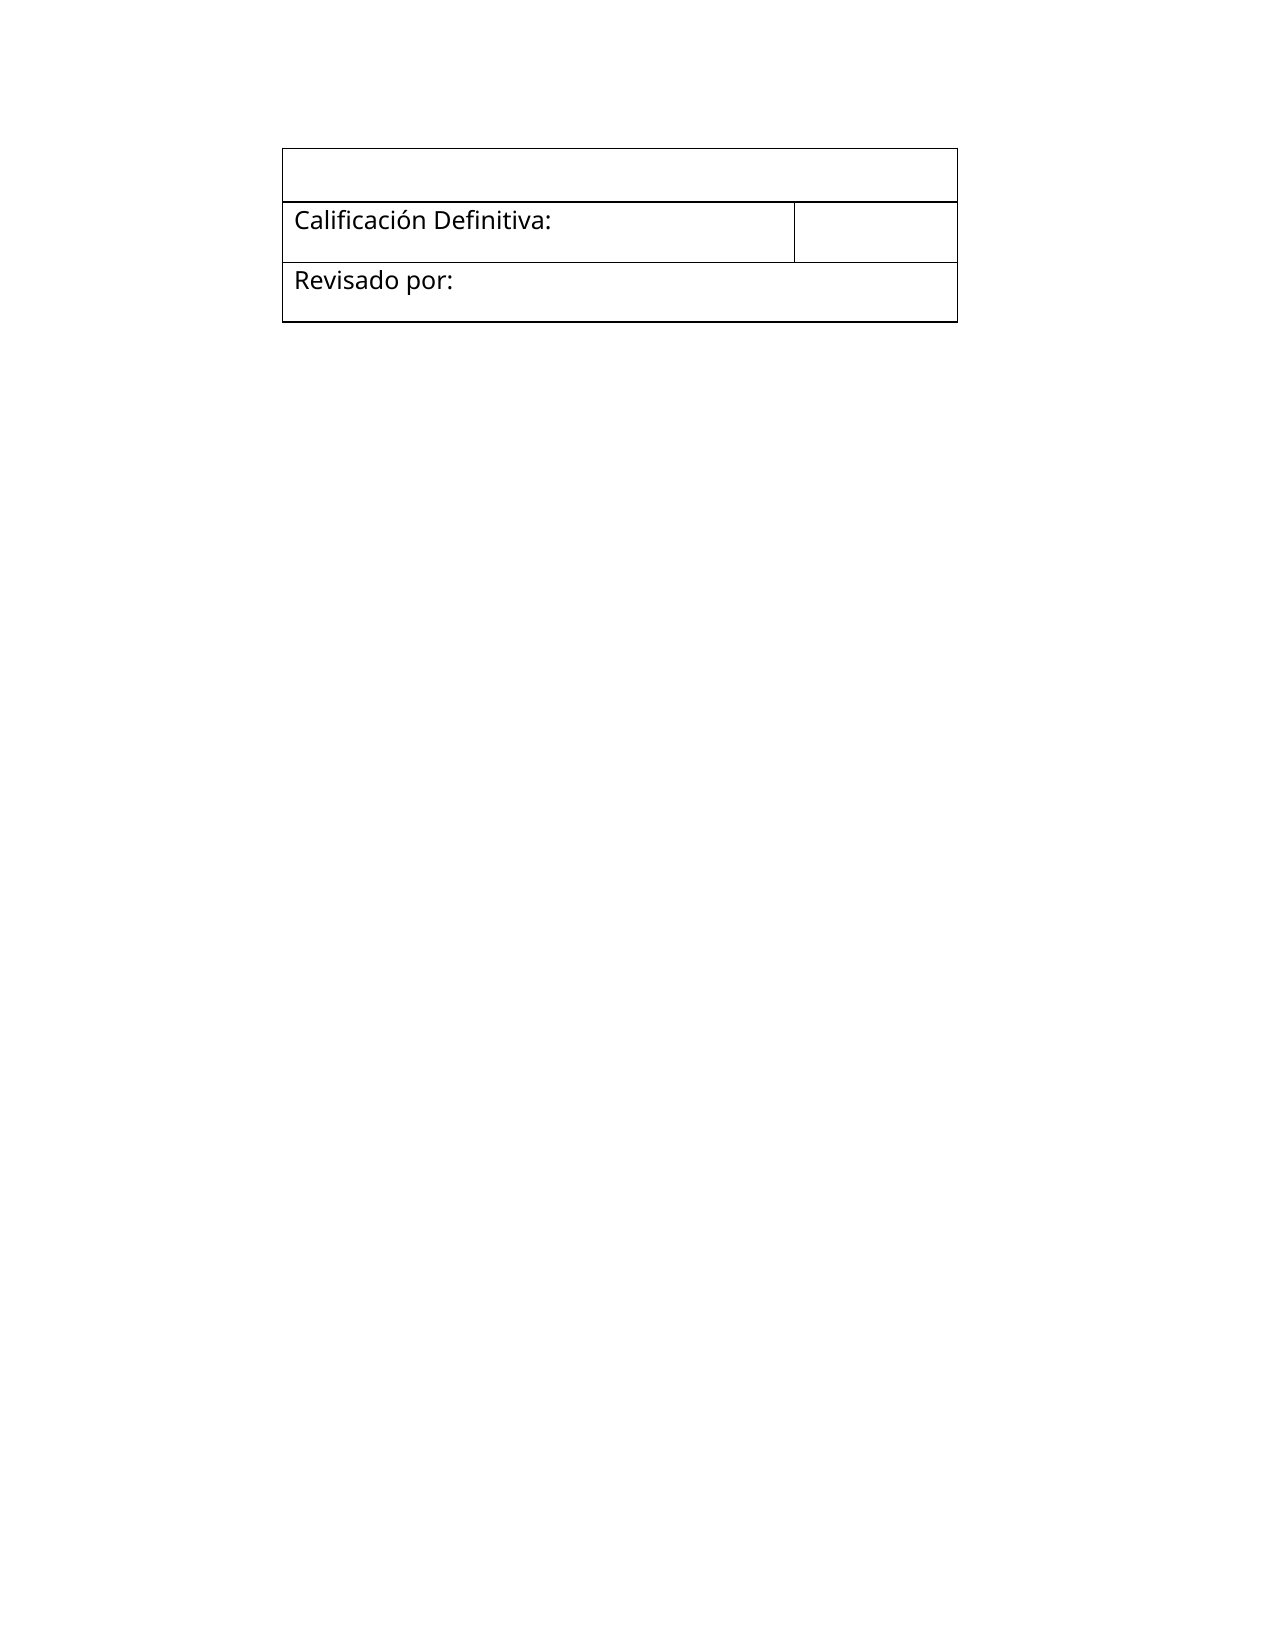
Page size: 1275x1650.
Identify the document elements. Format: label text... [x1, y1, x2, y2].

table_cell Calificación Definitiva: [283, 203, 794, 262]
table_cell Revisado por: [283, 263, 957, 321]
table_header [283, 149, 957, 201]
table_cell [795, 203, 957, 262]
